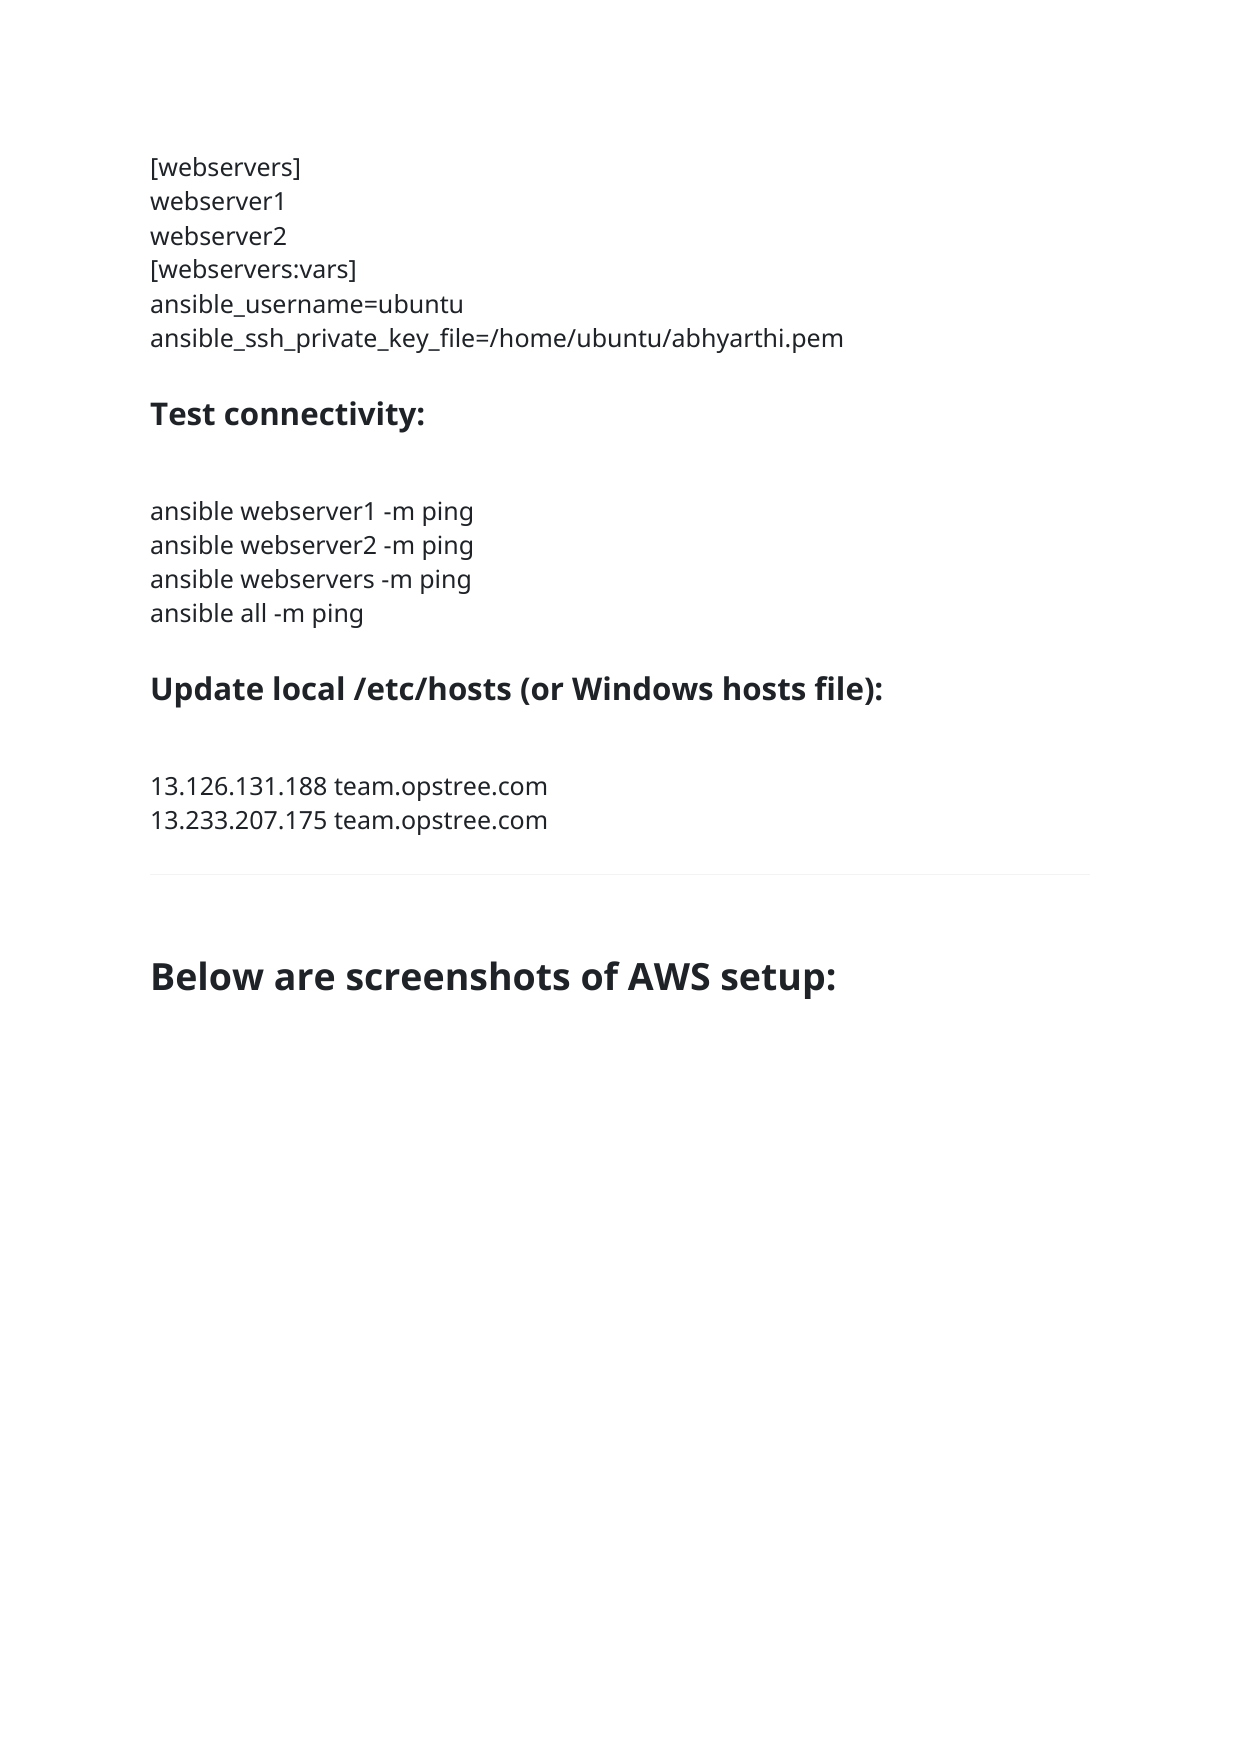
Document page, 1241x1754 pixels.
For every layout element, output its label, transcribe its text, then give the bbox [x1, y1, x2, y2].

text Below are screenshots of AWS setup: [150, 950, 1090, 1001]
text Test connectivity: [150, 392, 1090, 434]
text 13.126.131.188 team.opstree.com 13.233.207.175 team.opstree.com [150, 735, 1090, 837]
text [150, 150, 1090, 354]
text ansible webserver1 -m ping ansible webserver2 -m ping ansible webservers -m ping ansible all -m ping [150, 459, 1090, 630]
text Update local /etc/hosts (or Windows hosts file): [150, 667, 1090, 710]
